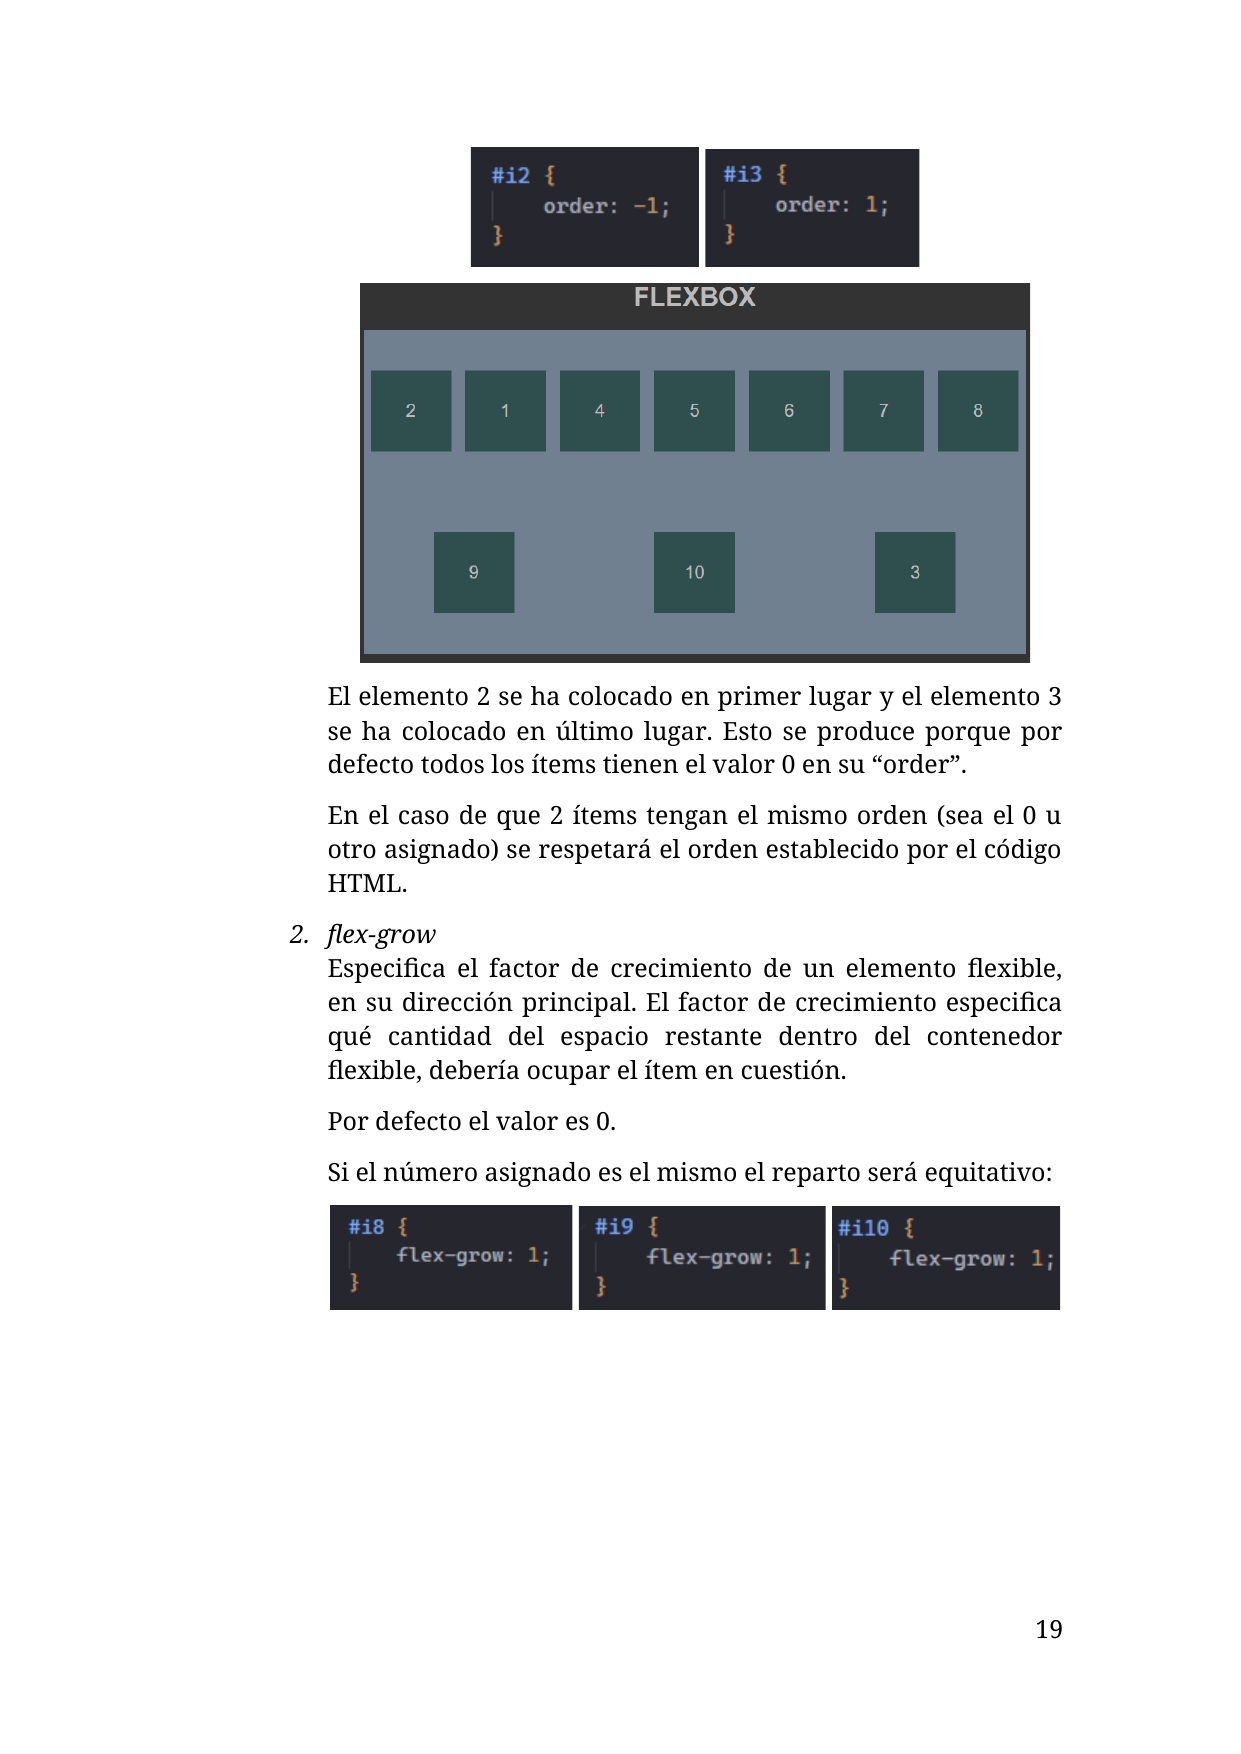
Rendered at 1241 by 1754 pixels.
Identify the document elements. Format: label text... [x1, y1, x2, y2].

text El elemento 2 se ha colocado en primer lugar y el elemento 3 se ha colocado en último lugar. Esto se produce porque por defecto todos los ítems tienen el valor 0 en su “order”. [327, 679, 1063, 781]
picture [330, 1205, 573, 1310]
picture [470, 147, 699, 267]
picture [832, 1206, 1061, 1310]
text En el caso de que 2 ítems tengan el mismo orden (sea el 0 u otro asignado) se respetará el orden establecido por el código HTML. [327, 798, 1063, 900]
picture [360, 283, 1031, 663]
picture [705, 149, 920, 267]
picture [578, 1206, 826, 1310]
list flex-grow [290, 917, 1063, 951]
text Especifica el factor de crecimiento de un elemento flexible, en su dirección principal. El factor de crecimiento especifica qué cantidad del espacio restante dentro del contenedor flexible, debería ocupar el ítem en cuestión. [327, 951, 1063, 1087]
text Si el número asignado es el mismo el reparto será equitativo: [327, 1154, 1063, 1188]
text Por defecto el valor es 0. [327, 1104, 1063, 1138]
